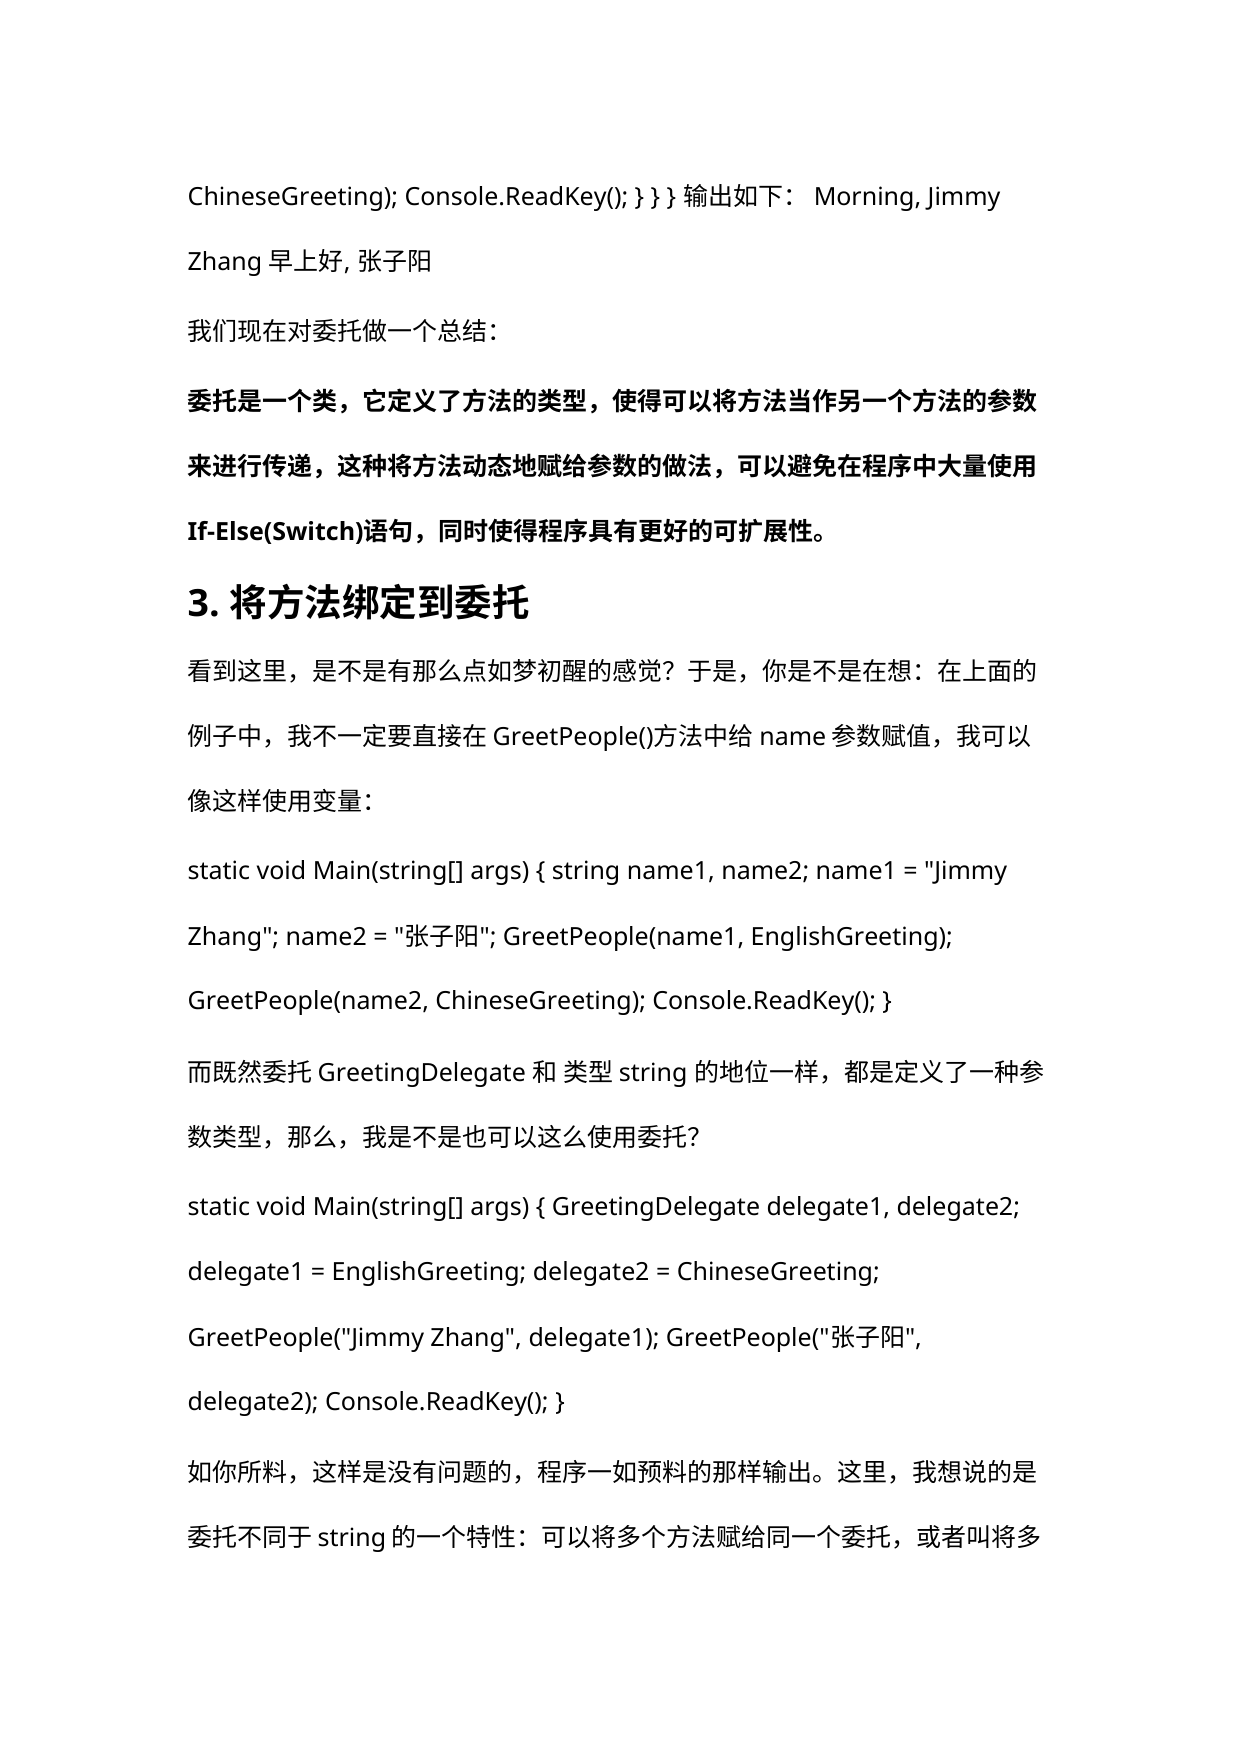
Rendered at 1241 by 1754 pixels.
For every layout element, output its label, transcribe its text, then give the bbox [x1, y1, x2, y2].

text static void Main(string[] args) { GreetingDelegate delegate1, delegate2; delegate1 = EnglishGreeting; delegate2 = ChineseGreeting; GreetPeople("Jimmy Zhang", delegate1); GreetPeople("张子阳", delegate2); Console.ReadKey(); } [187, 1173, 1053, 1433]
text 看到这里，是不是有那么点如梦初醒的感觉？于是，你是不是在想：在上面的例子中，我不一定要直接在GreetPeople()方法中给 name参数赋值，我可以像这样使用变量： [187, 637, 1053, 832]
text 委托是一个类，它定义了方法的类型，使得可以将方法当作另一个方法的参数来进行传递，这种将方法动态地赋给参数的做法，可以避免在程序中大量使用If-Else(Switch)语句，同时使得程序具有更好的可扩展性。 [187, 367, 1053, 562]
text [187, 162, 1053, 292]
text 我们现在对委托做一个总结： [187, 297, 1053, 362]
text static void Main(string[] args) { string name1, name2; name1 = "Jimmy Zhang"; name2 = "张子阳"; GreetPeople(name1, EnglishGreeting); GreetPeople(name2, ChineseGreeting); Console.ReadKey(); } [187, 837, 1053, 1032]
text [187, 1438, 1053, 1568]
text 而既然委托GreetingDelegate 和 类型 string 的地位一样，都是定义了一种参数类型，那么，我是不是也可以这么使用委托？ [187, 1038, 1053, 1168]
text 3. 将方法绑定到委托 [187, 567, 1053, 632]
